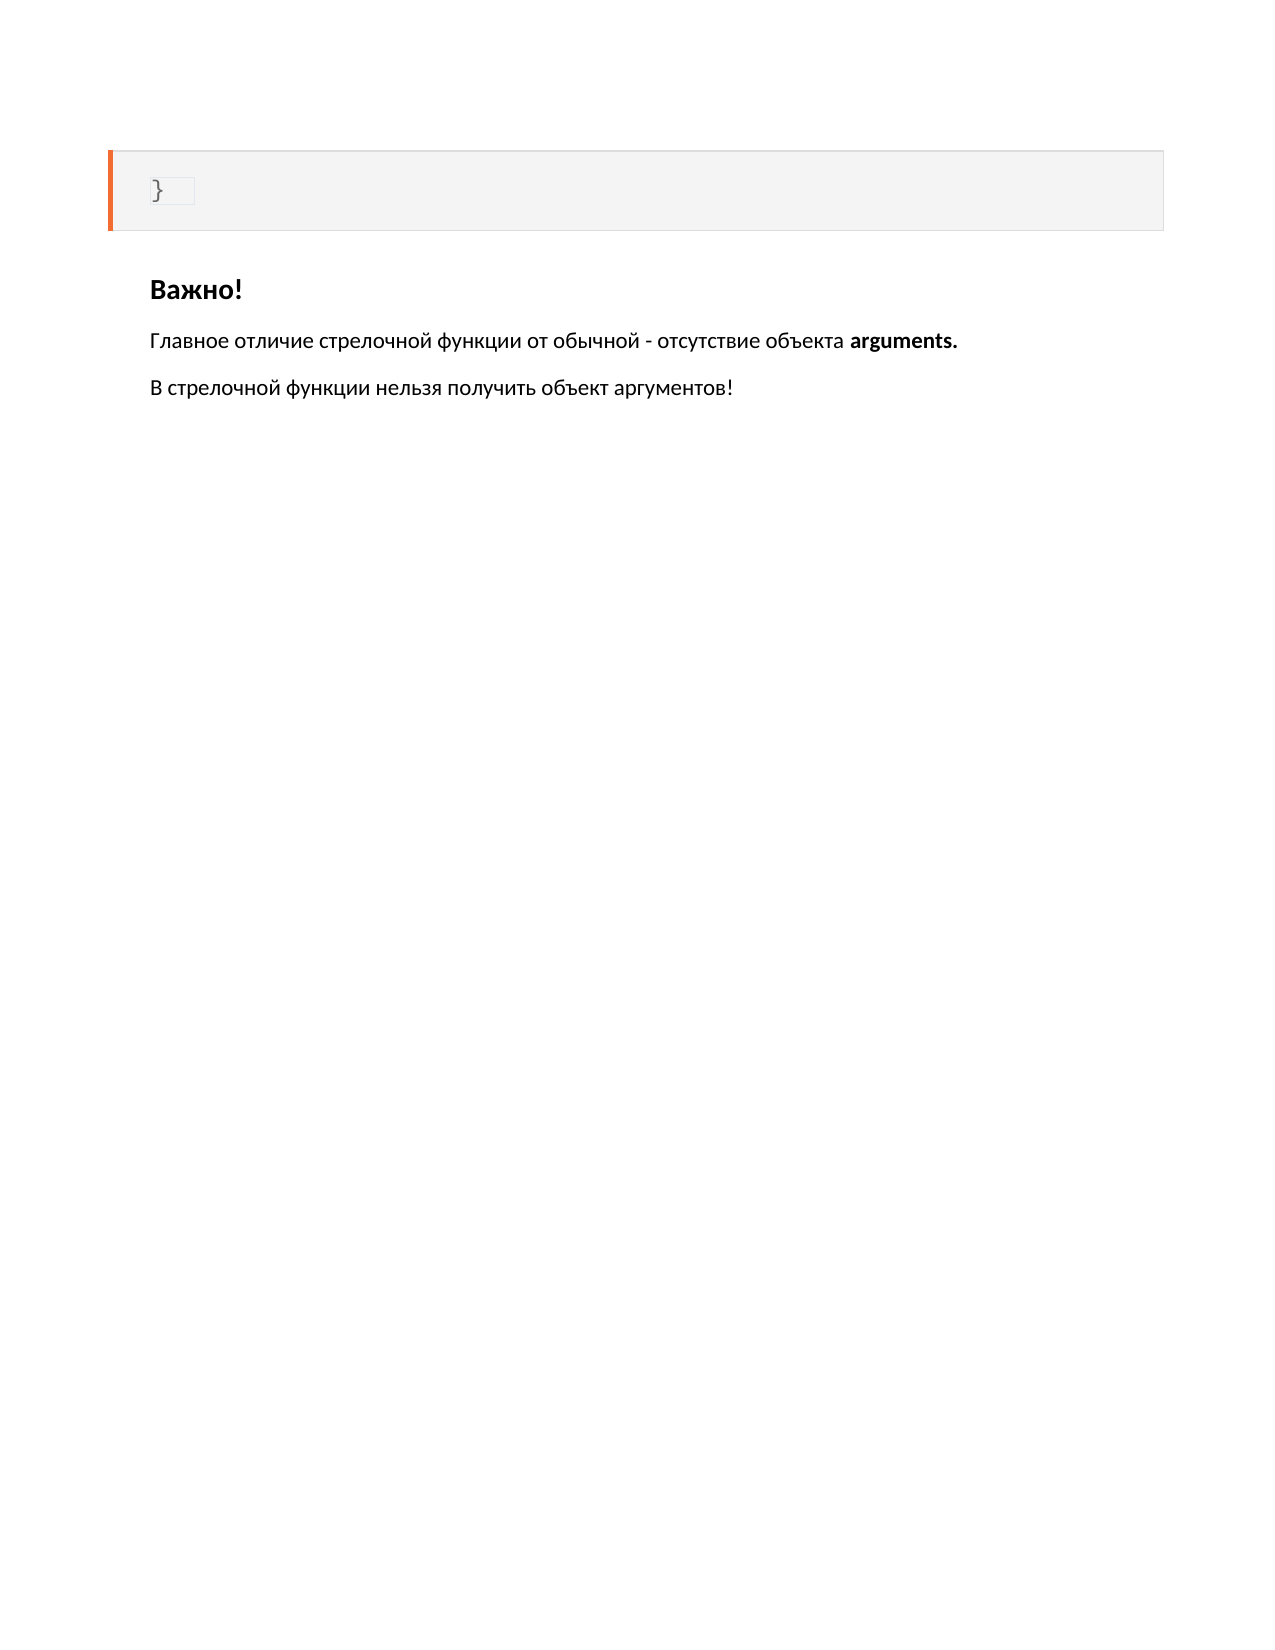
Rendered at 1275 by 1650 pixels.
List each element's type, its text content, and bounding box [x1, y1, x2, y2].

text Важно! [150, 271, 1125, 307]
text Главное отличие стрелочной функции от обычной - отсутствие объекта arguments. [150, 326, 1125, 354]
text В стрелочной функции нельзя получить объект аргументов! [150, 373, 1125, 401]
text } [113, 152, 1163, 230]
